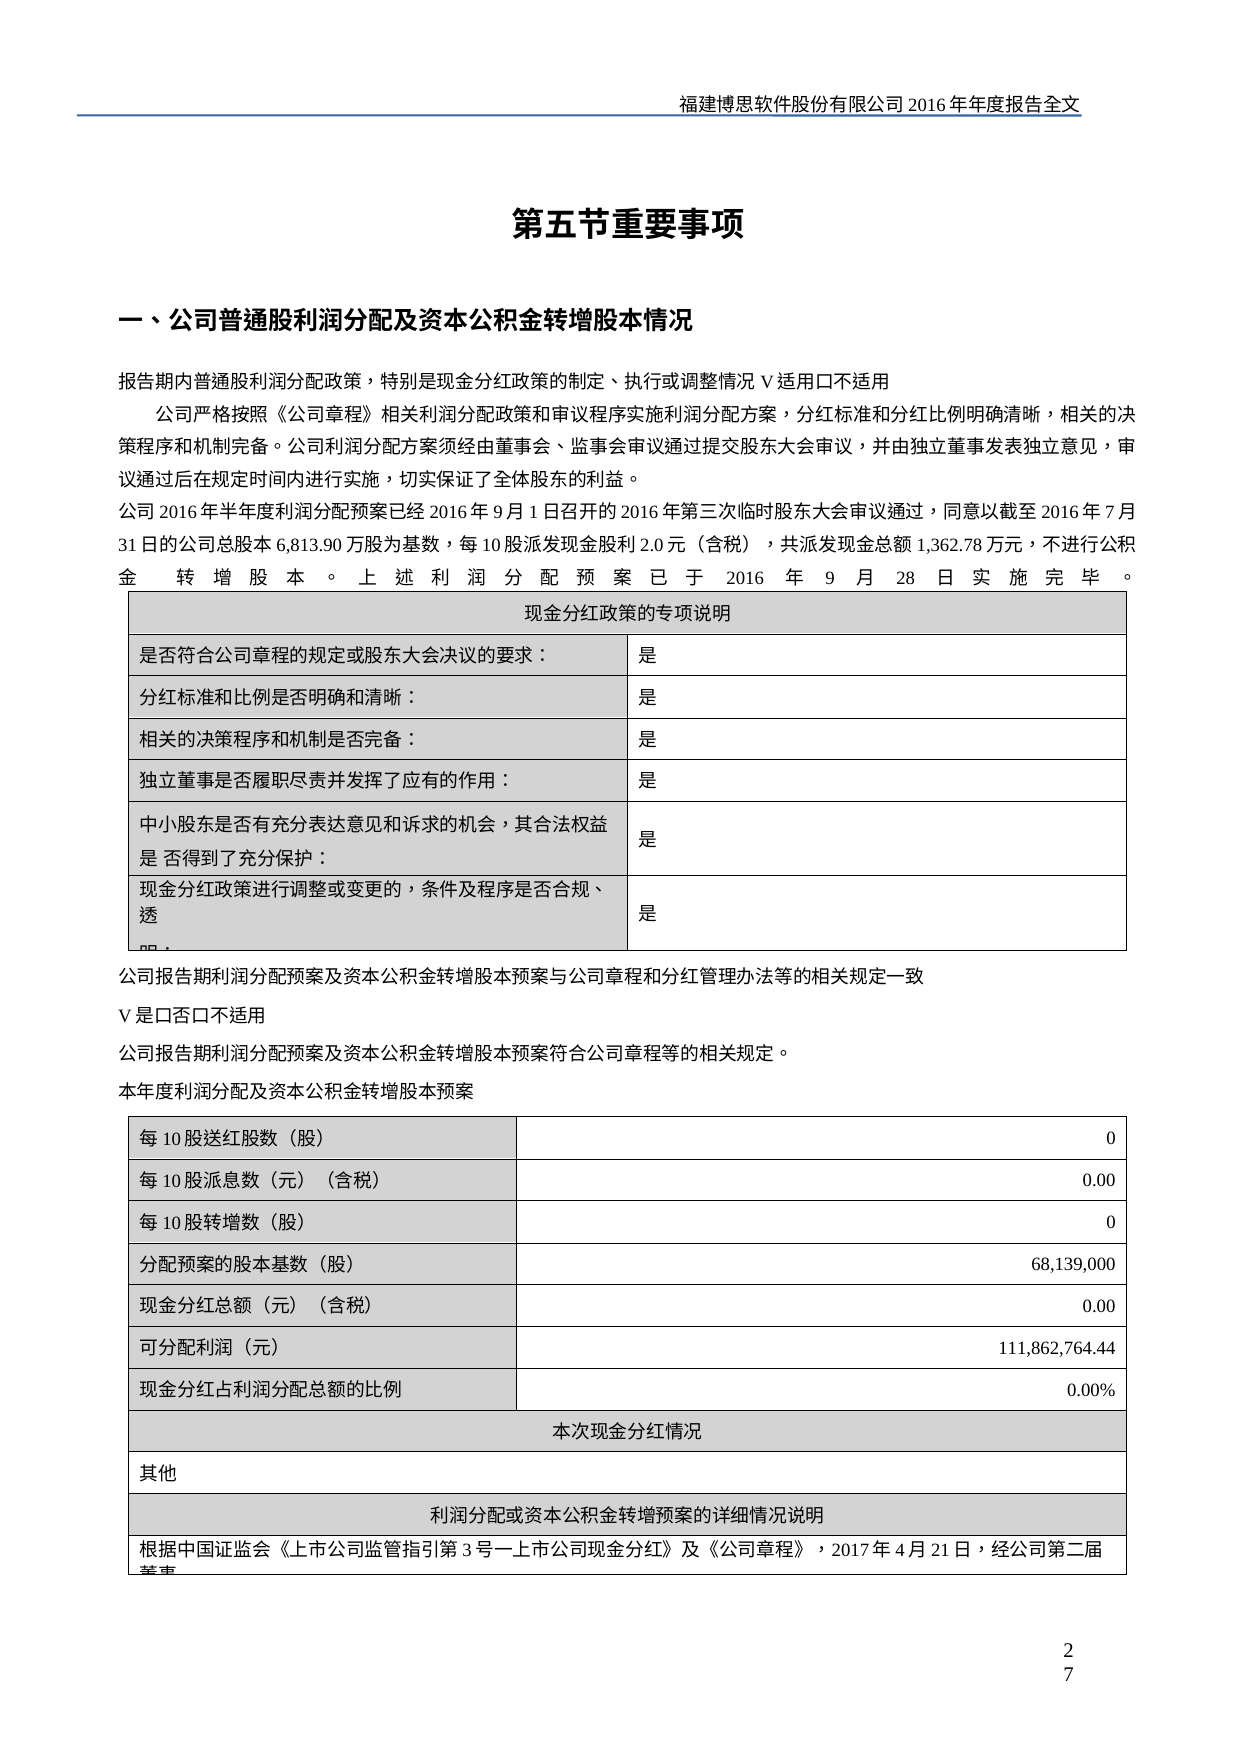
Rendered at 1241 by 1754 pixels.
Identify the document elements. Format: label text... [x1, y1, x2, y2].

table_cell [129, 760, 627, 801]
text 公司严格按照《公司章程》相关利润分配政策和审议程序实施利润分配方案，分红标准和分红比例明确清晰，相关的决 策程序和机制完备。公司利润分配方案须经由董事会、监事会审议通过提交股东大会审议，并由独立董事发表独立意见，审 议通过后在规定时间内进行实施，切实保证了全体股东的利益。 [118, 395, 1137, 493]
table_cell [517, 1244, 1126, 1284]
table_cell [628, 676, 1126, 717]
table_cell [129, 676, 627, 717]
text 公司报告期利润分配预案及资本公积金转增股本预案符合公司章程等的相关规定。 [118, 1040, 1137, 1065]
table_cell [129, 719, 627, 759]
text 公司2016年半年度利润分配预案已经2016年9月1日召开的2016年第三次临时股东大会审议通过，同意以截至2016年7月 31日的公司总股本6,813.90万股为基数，每10股派发现金股利2.0元（含税），共派发现金总额1,362.78万元，不进行公积金 转增股本。上述利润分配预案已于2016年9月28日实施完毕。 [118, 493, 1137, 591]
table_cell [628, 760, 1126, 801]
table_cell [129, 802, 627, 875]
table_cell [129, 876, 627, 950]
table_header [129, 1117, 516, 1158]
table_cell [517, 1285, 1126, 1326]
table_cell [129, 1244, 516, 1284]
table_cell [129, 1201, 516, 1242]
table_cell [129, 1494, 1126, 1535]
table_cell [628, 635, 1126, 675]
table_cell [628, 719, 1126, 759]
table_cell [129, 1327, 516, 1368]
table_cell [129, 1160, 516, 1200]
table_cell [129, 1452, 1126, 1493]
text 第五节重要事项 [118, 201, 1137, 246]
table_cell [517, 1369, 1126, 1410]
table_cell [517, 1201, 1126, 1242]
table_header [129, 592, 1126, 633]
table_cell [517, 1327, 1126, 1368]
text 公司报告期利润分配预案及资本公积金转增股本预案与公司章程和分红管理办法等的相关规定一致 [118, 964, 1137, 989]
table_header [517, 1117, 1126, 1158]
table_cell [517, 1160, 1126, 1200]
text V是口否口不适用 [118, 1002, 1137, 1027]
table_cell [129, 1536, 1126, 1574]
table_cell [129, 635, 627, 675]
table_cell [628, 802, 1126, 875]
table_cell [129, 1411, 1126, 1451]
text 本年度利润分配及资本公积金转增股本预案 [118, 1078, 1137, 1103]
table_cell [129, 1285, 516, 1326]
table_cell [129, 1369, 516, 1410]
text 一、公司普通股利润分配及资本公积金转增股本情况 [118, 302, 1137, 336]
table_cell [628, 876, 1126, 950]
text 报告期内普通股利润分配政策，特别是现金分红政策的制定、执行或调整情况 V适用口不适用 [118, 359, 1137, 395]
